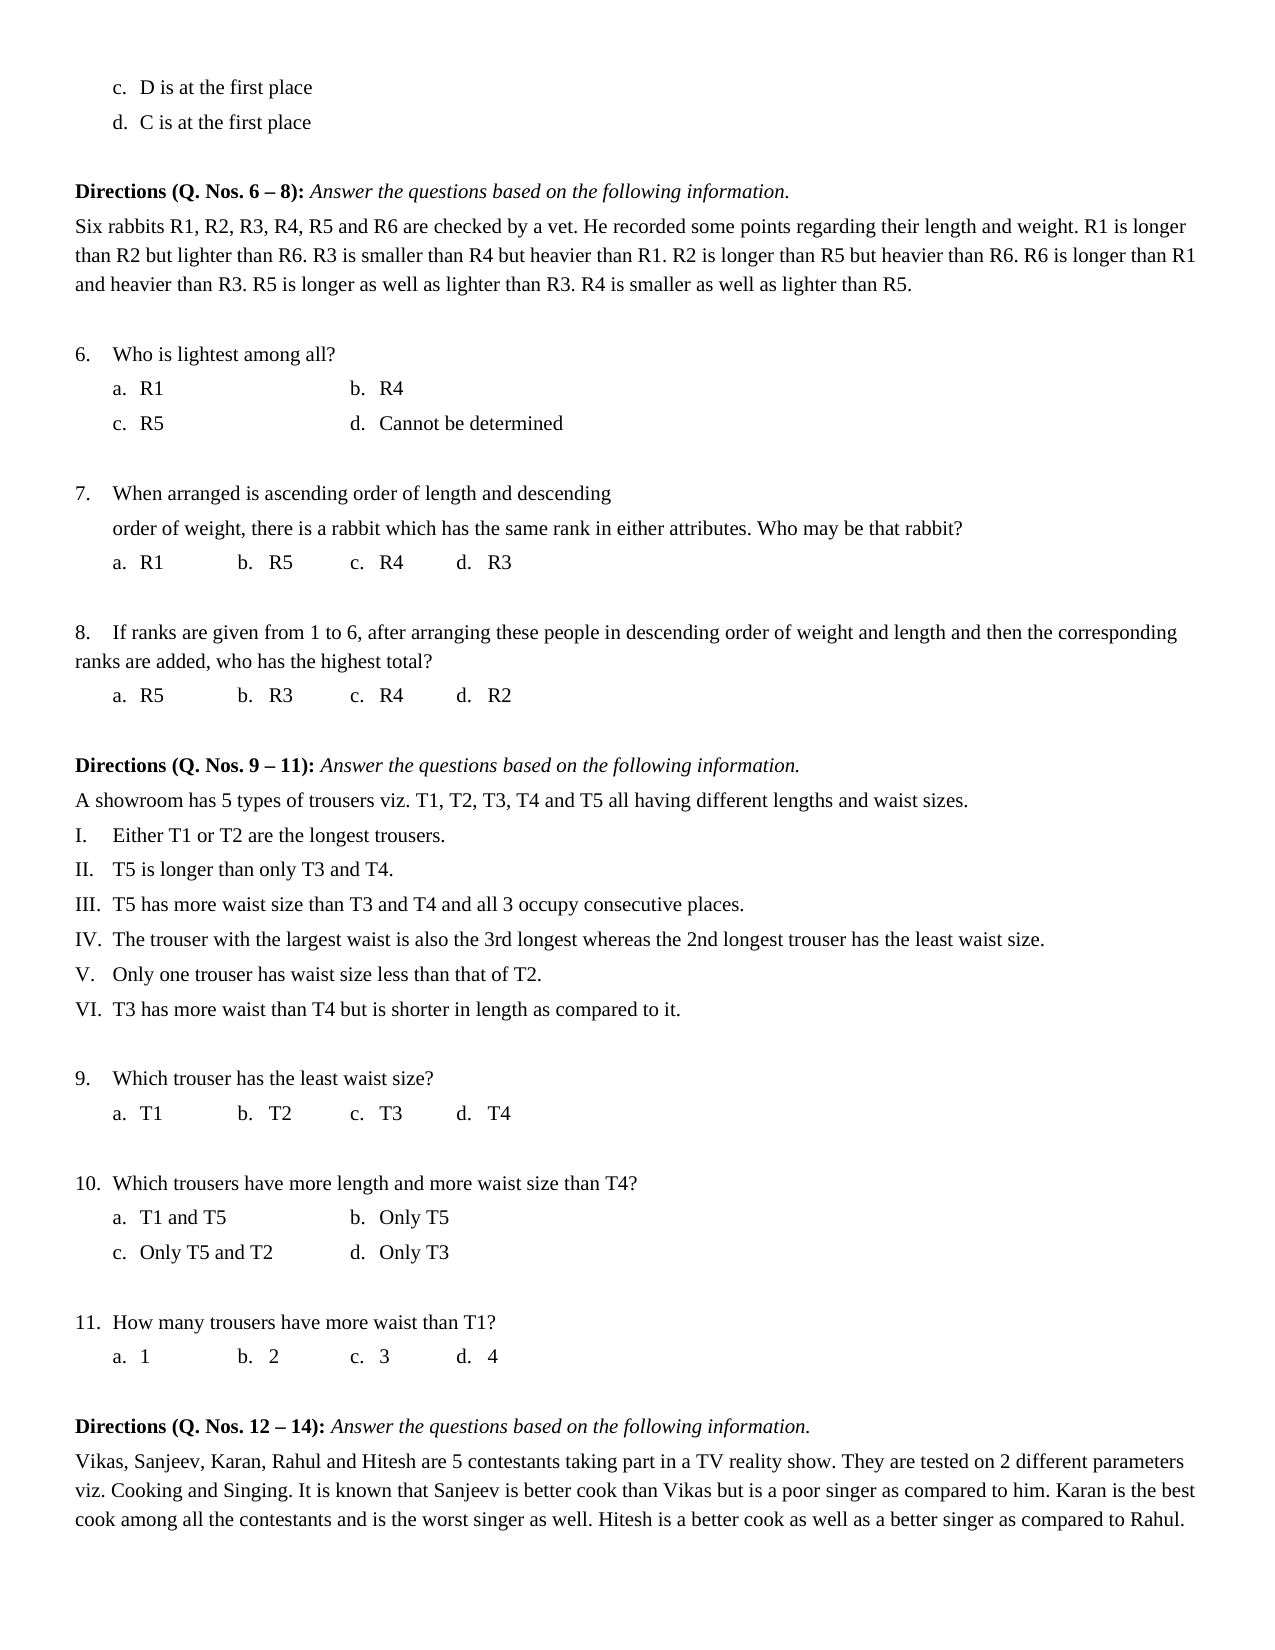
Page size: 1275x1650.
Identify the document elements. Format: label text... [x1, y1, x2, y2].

text a. R1 b. R4 [75, 376, 1200, 400]
text c. Only T5 and T2 d. Only T3 [75, 1240, 1200, 1264]
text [75, 1449, 1200, 1531]
text VI. T3 has more waist than T4 but is shorter in length as compared to it. [75, 997, 1200, 1021]
text 9. Which trouser has the least waist size? [75, 1066, 1200, 1090]
text A showroom has 5 types of trousers viz. T1, T2, T3, T4 and T5 all having different lengths and waist sizes. [75, 788, 1200, 812]
text 10. Which trousers have more length and more waist size than T4? [75, 1171, 1200, 1194]
text IV. The trouser with the largest waist is also the 3rd longest whereas the 2nd longest trouser has the least waist size. [75, 927, 1200, 951]
text order of weight, there is a rabbit which has the same rank in either attributes. Who may be that rabbit? [75, 515, 1200, 539]
text Six rabbits R1, R2, R3, R4, R5 and R6 are checked by a vet. He recorded some points regarding their length and weight. R1 is longer than R2 but lighter than R6. R3 is smaller than R4 but heavier than R1. R2 is longer than R5 but heavier than R6. R6 is longer than R1 and heavier than R3. R5 is longer as well as lighter than R3. R4 is smaller as well as lighter than R5. [75, 214, 1200, 296]
text Directions (Q. Nos. 9 – 11): Answer the questions based on the following information. [75, 753, 1200, 777]
text V. Only one trouser has waist size less than that of T2. [75, 962, 1200, 986]
text 7. When arranged is ascending order of length and descending [75, 481, 1200, 505]
text 8. If ranks are given from 1 to 6, after arranging these people in descending order of weight and length and then the corresponding ranks are added, who has the highest total? [75, 620, 1200, 673]
text a. R1 b. R5 c. R4 d. R3 [75, 550, 1200, 574]
text a. T1 b. T2 c. T3 d. T4 [75, 1101, 1200, 1125]
text a. 1 b. 2 c. 3 d. 4 [75, 1344, 1200, 1368]
text c. R5 d. Cannot be determined [75, 411, 1200, 435]
text I. Either T1 or T2 are the longest trousers. [75, 823, 1200, 847]
text a. T1 and T5 b. Only T5 [75, 1205, 1200, 1229]
text II. T5 is longer than only T3 and T4. [75, 857, 1200, 881]
text a. R5 b. R3 c. R4 d. R2 [75, 683, 1200, 707]
text 6. Who is lightest among all? [75, 341, 1200, 366]
text 11. How many trousers have more waist than T1? [75, 1310, 1200, 1334]
text III. T5 has more waist size than T3 and T4 and all 3 occupy consecutive places. [75, 892, 1200, 916]
text Directions (Q. Nos. 6 – 8): Answer the questions based on the following information. [75, 179, 1200, 203]
text c. D is at the first place [75, 75, 1200, 99]
text d. C is at the first place [75, 110, 1200, 134]
text Directions (Q. Nos. 12 – 14): Answer the questions based on the following information. [75, 1414, 1200, 1438]
